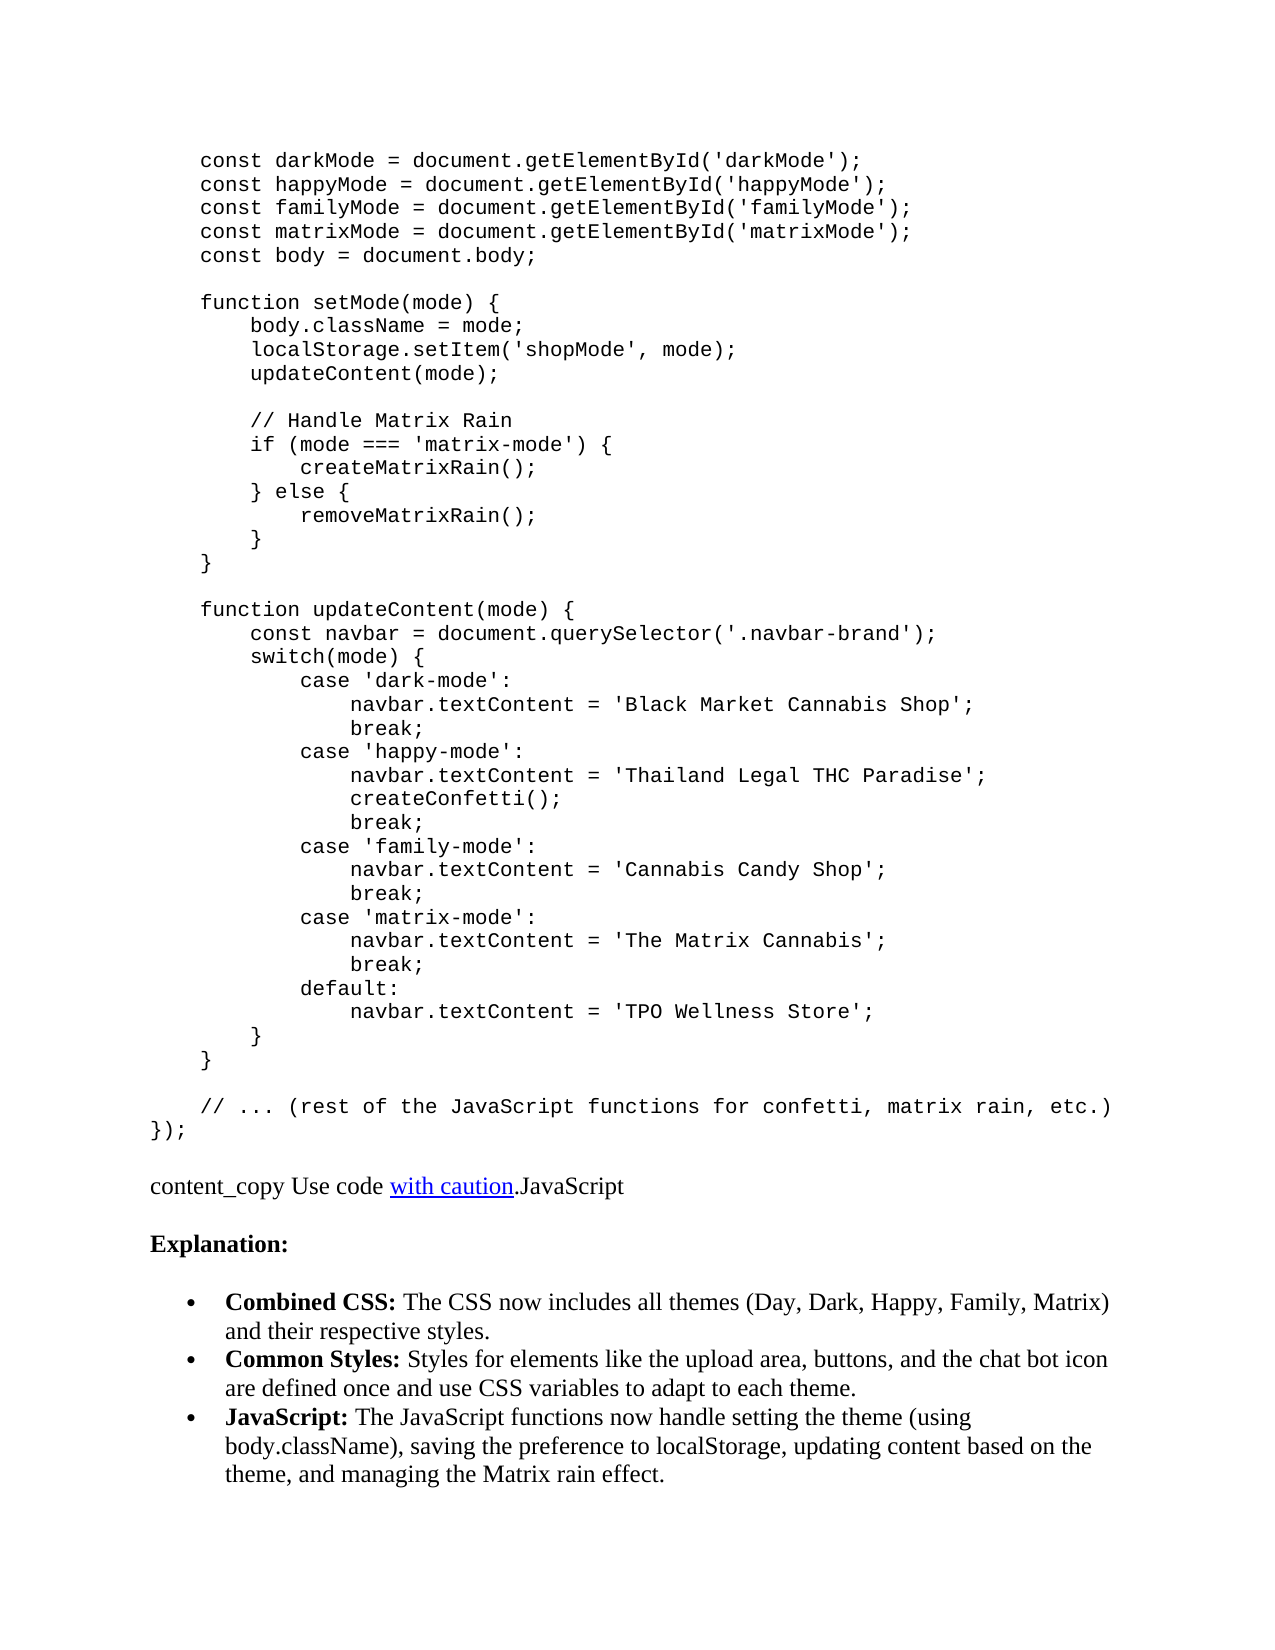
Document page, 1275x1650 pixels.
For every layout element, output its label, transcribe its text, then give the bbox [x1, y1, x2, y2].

text } [150, 1025, 1125, 1048]
text break; [150, 717, 1125, 741]
text body.className = mode; [150, 316, 1125, 339]
text removeMatrixRain(); [150, 505, 1125, 528]
text } else { [150, 481, 1125, 505]
text const navbar = document.querySelector('.navbar-brand'); [150, 623, 1125, 647]
text navbar.textContent = 'TPO Wellness Store'; [150, 1001, 1125, 1025]
text content_copy Use code with caution.JavaScript [150, 1171, 1125, 1200]
text navbar.textContent = 'The Matrix Cannabis'; [150, 930, 1125, 954]
text localStorage.setItem('shopMode', mode); [150, 339, 1125, 363]
text if (mode === 'matrix-mode') { [150, 434, 1125, 457]
text break; [150, 812, 1125, 836]
text case 'dark-mode': [150, 670, 1125, 694]
text function setMode(mode) { [150, 292, 1125, 316]
text break; [150, 954, 1125, 978]
list JavaScript: The JavaScript functions now handle setting the theme (using body.className), saving the preference to localStorage, updating content based on the theme, and managing the Matrix rain effect. [187, 1402, 1125, 1488]
text // ... (rest of the JavaScript functions for confetti, matrix rain, etc.) [150, 1096, 1125, 1119]
text case 'family-mode': [150, 836, 1125, 859]
text } [150, 1048, 1125, 1072]
text }); [150, 1119, 1125, 1143]
text const darkMode = document.getElementById('darkMode'); [150, 150, 1125, 174]
text updateContent(mode); [150, 363, 1125, 386]
text case 'matrix-mode': [150, 907, 1125, 930]
text default: [150, 978, 1125, 1001]
text } [150, 528, 1125, 552]
text const happyMode = document.getElementById('happyMode'); [150, 174, 1125, 197]
text break; [150, 883, 1125, 907]
text navbar.textContent = 'Thailand Legal THC Paradise'; [150, 765, 1125, 788]
text } [150, 552, 1125, 576]
text Explanation: [150, 1229, 1125, 1258]
text const familyMode = document.getElementById('familyMode'); [150, 197, 1125, 221]
list Common Styles: Styles for elements like the upload area, buttons, and the chat bot icon are defined once and use CSS variables to adapt to each theme. [187, 1344, 1125, 1402]
text switch(mode) { [150, 647, 1125, 670]
text // Handle Matrix Rain [150, 410, 1125, 434]
text navbar.textContent = 'Black Market Cannabis Shop'; [150, 694, 1125, 717]
list Combined CSS: The CSS now includes all themes (Day, Dark, Happy, Family, Matrix) and their respective styles. [187, 1287, 1125, 1344]
text case 'happy-mode': [150, 741, 1125, 765]
text const matrixMode = document.getElementById('matrixMode'); [150, 221, 1125, 244]
text createConfetti(); [150, 788, 1125, 812]
text navbar.textContent = 'Cannabis Candy Shop'; [150, 859, 1125, 883]
text function updateContent(mode) { [150, 599, 1125, 623]
text const body = document.body; [150, 244, 1125, 268]
text createMatrixRain(); [150, 457, 1125, 481]
